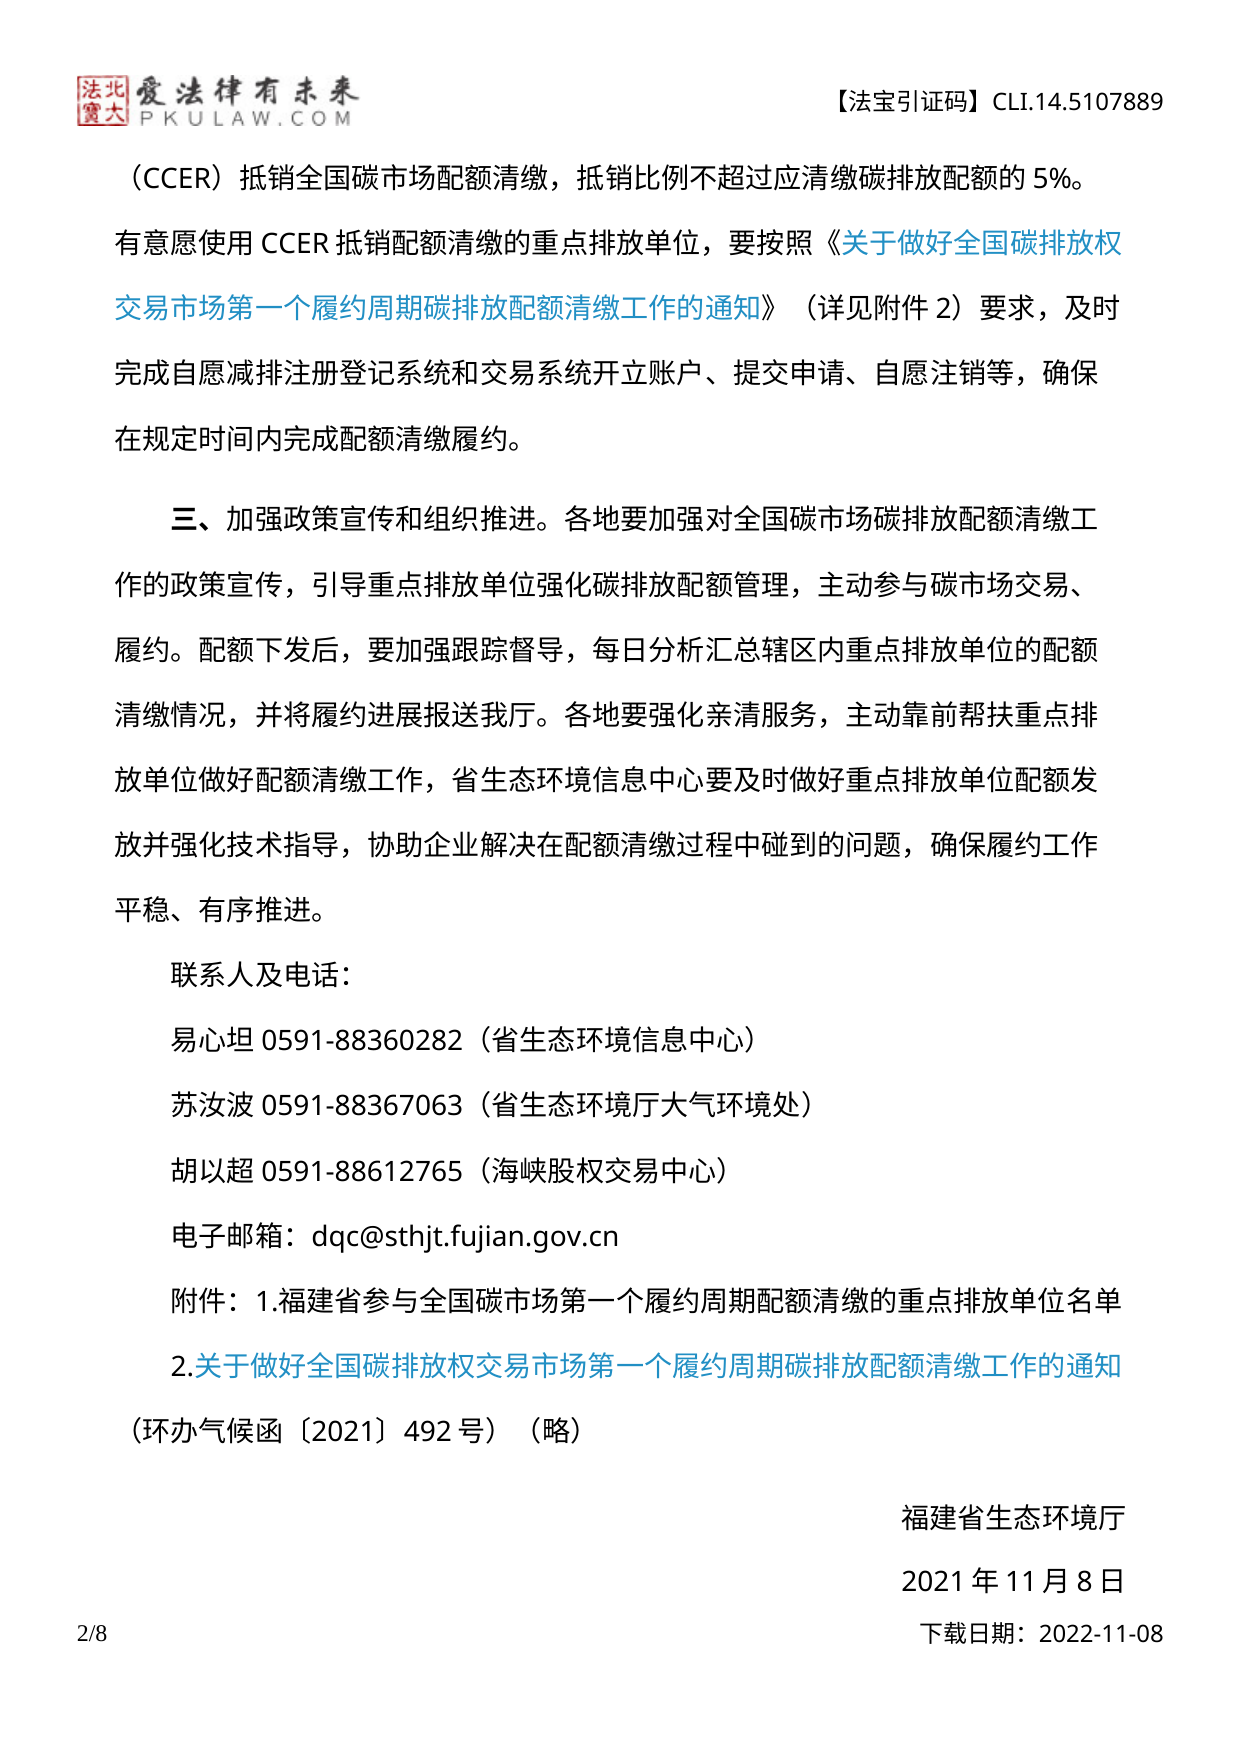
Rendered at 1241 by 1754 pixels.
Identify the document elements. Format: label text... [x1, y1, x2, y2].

picture [76, 75, 361, 126]
text 三、加强政策宣传和组织推进。各地要加强对全国碳市场碳排放配额清缴工作的政策宣传，引导重点排放单位强化碳排放配额管理，主动参与碳市场交易、履约。配额下发后，要加强跟踪督导，每日分析汇总辖区内重点排放单位的配额清缴情况，并将履约进展报送我厅。各地要强化亲清服务，主动靠前帮扶重点排放单位做好配额清缴工作，省生态环境信息中心要及时做好重点排放单位配额发放并强化技术指导，协助企业解决在配额清缴过程中碰到的问题，确保履约工作平稳、有序推进。 联系人及电话： 易心坦 0591-88360282（省生态环境信息中心） 苏汝波 0591-88367063（省生态环境厅大气环境处） 胡以超 0591-88612765（海峡股权交易中心） 电子邮箱：dqc@sthjt.fujian.gov.cn 附件：1.福建省参与全国碳市场第一个履约周期配额清缴的重点排放单位名单 2.关于做好全国碳排放权交易市场第一个履约周期碳排放配额清缴工作的通知（环办气候函〔2021〕492号）（略） [114, 497, 1126, 1450]
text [114, 156, 1126, 457]
text 福建省生态环境厅 2021年11月8日 [114, 1474, 1126, 1599]
